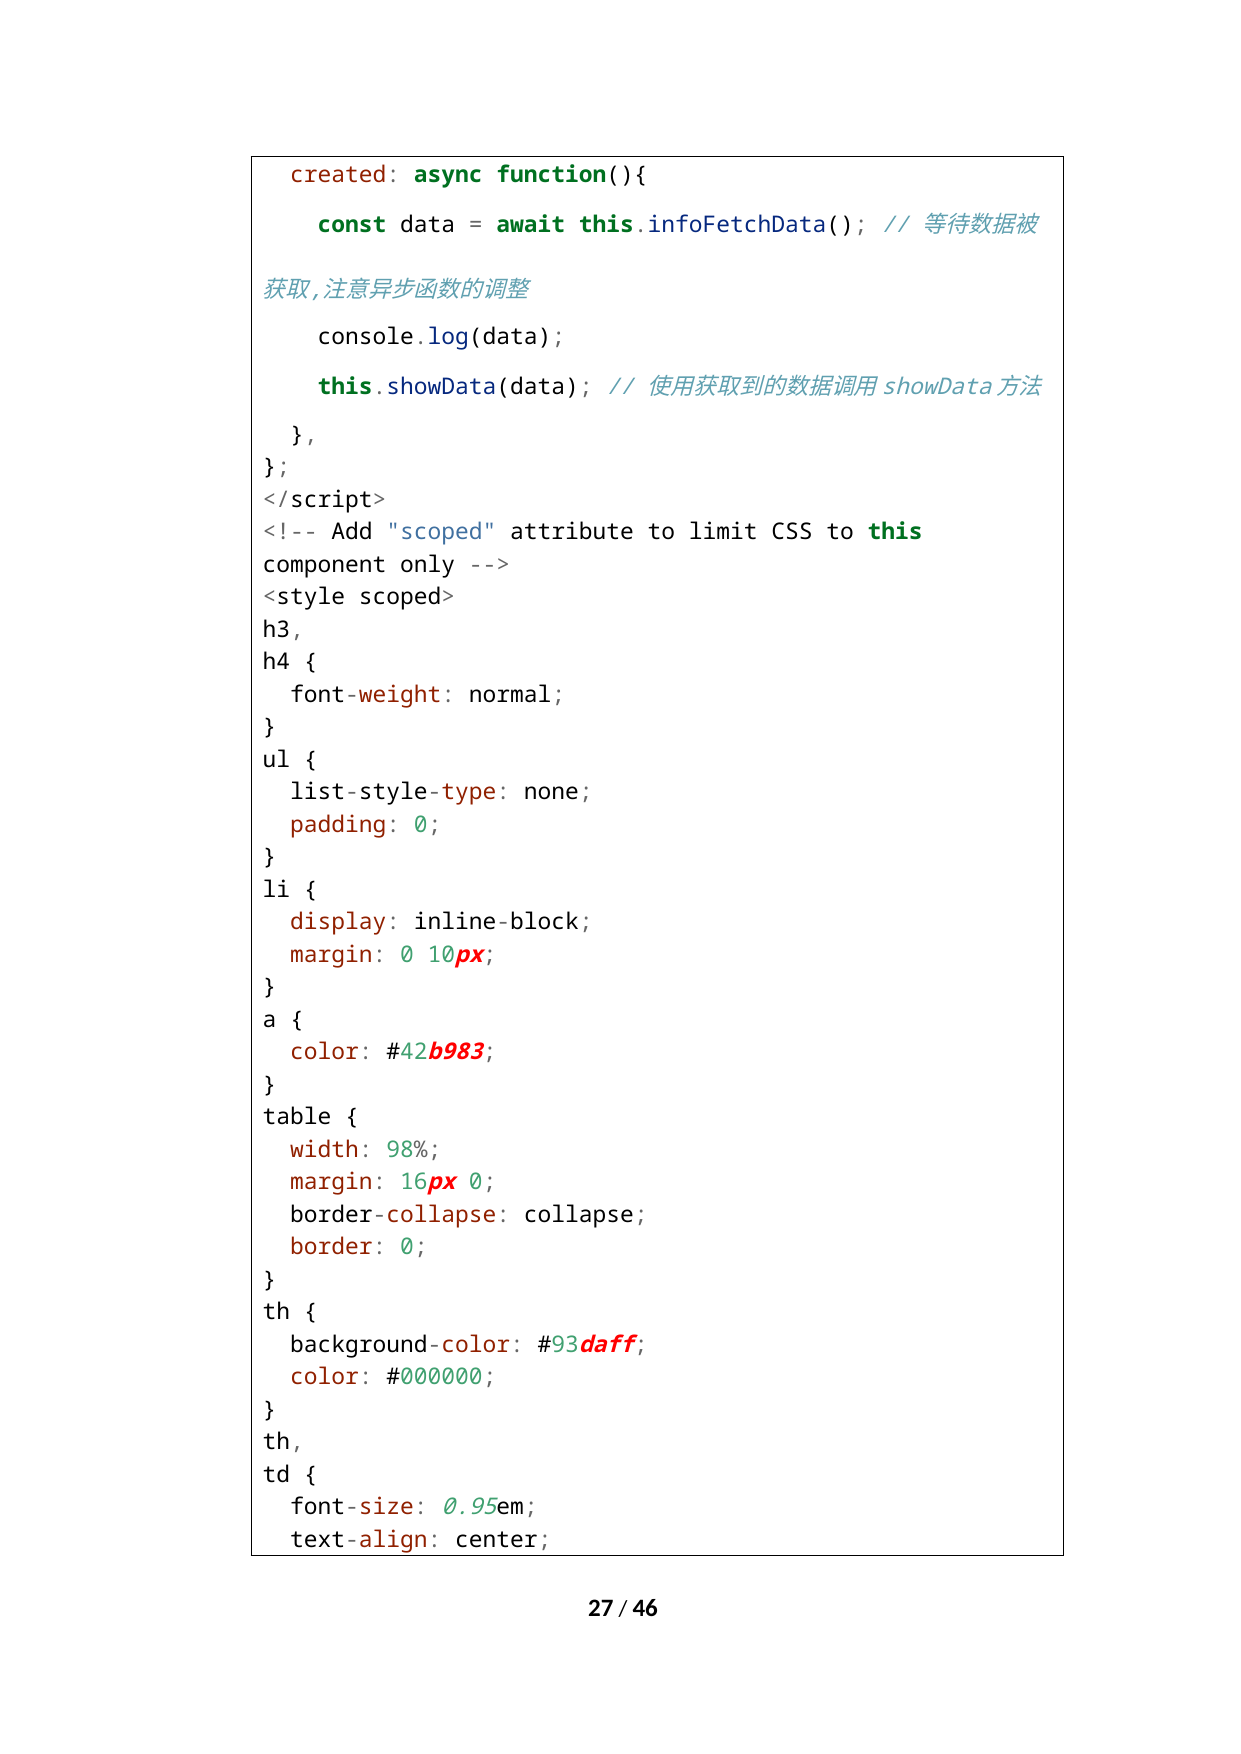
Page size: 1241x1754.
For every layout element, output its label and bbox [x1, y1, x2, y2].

table_header [252, 157, 1063, 1554]
